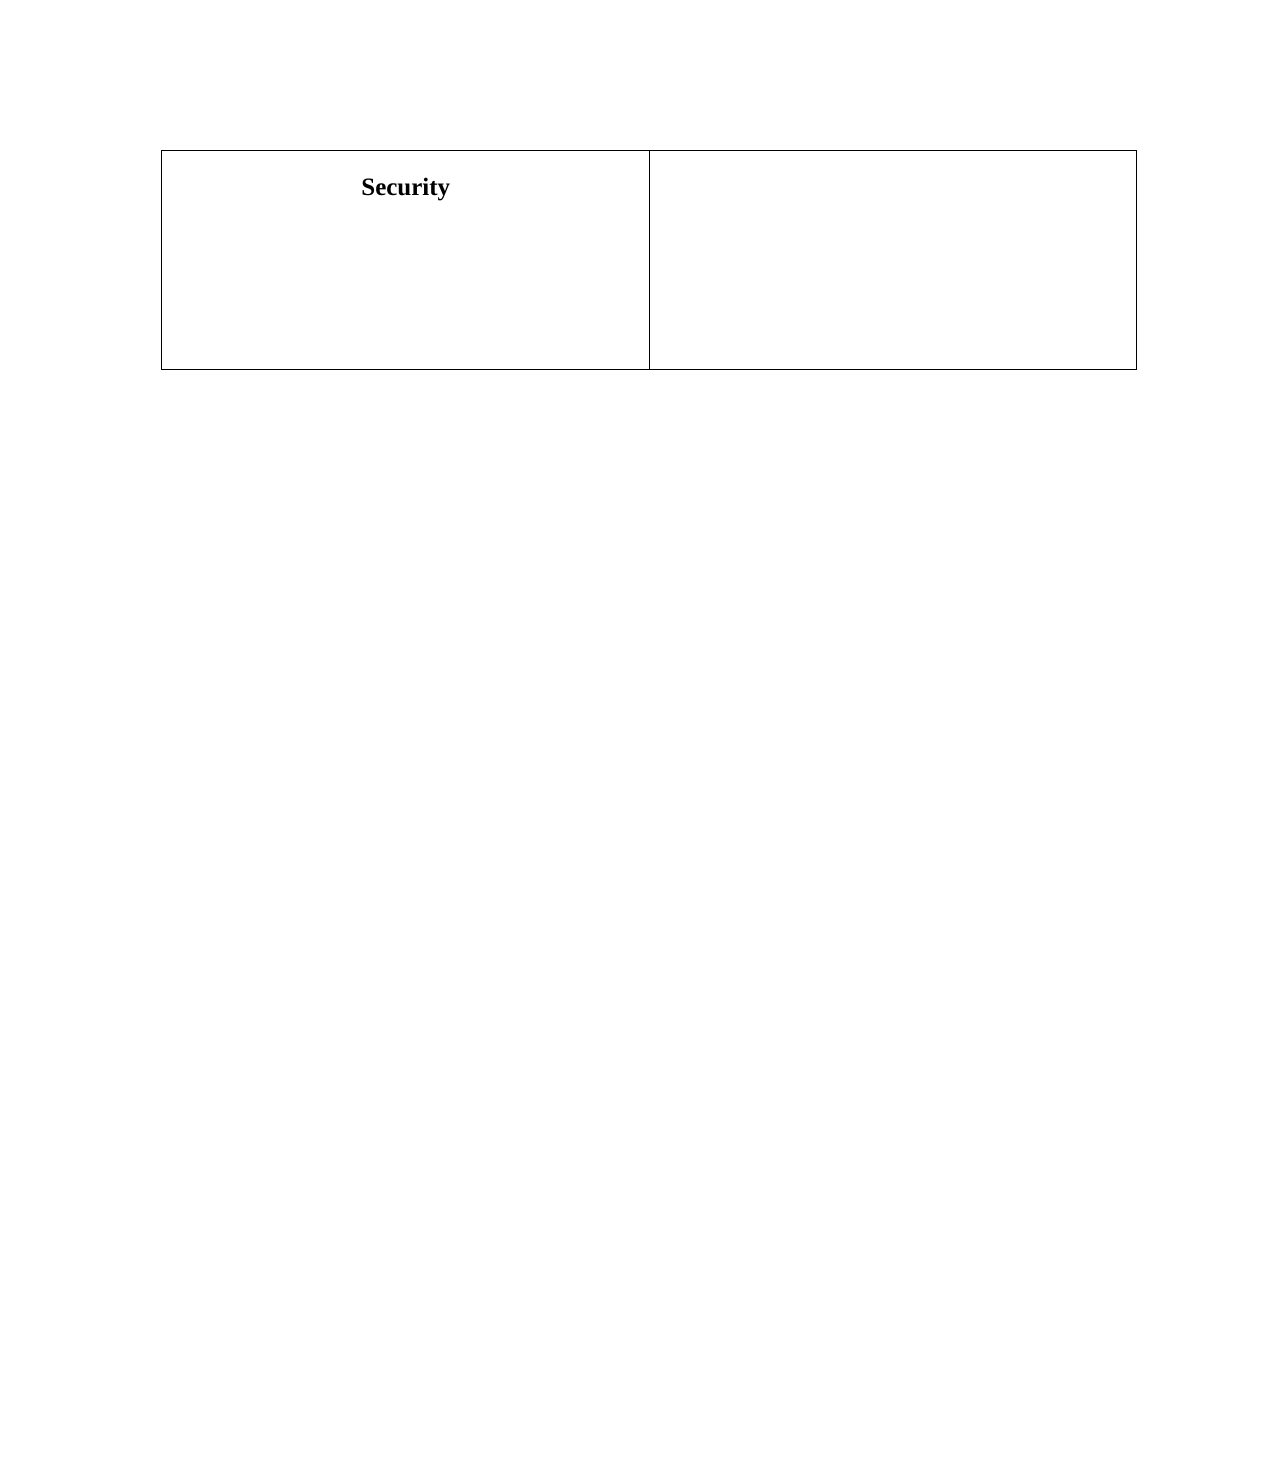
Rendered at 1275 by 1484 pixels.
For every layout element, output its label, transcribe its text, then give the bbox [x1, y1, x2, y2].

table_cell [650, 151, 1136, 369]
table_cell Security [162, 151, 649, 369]
